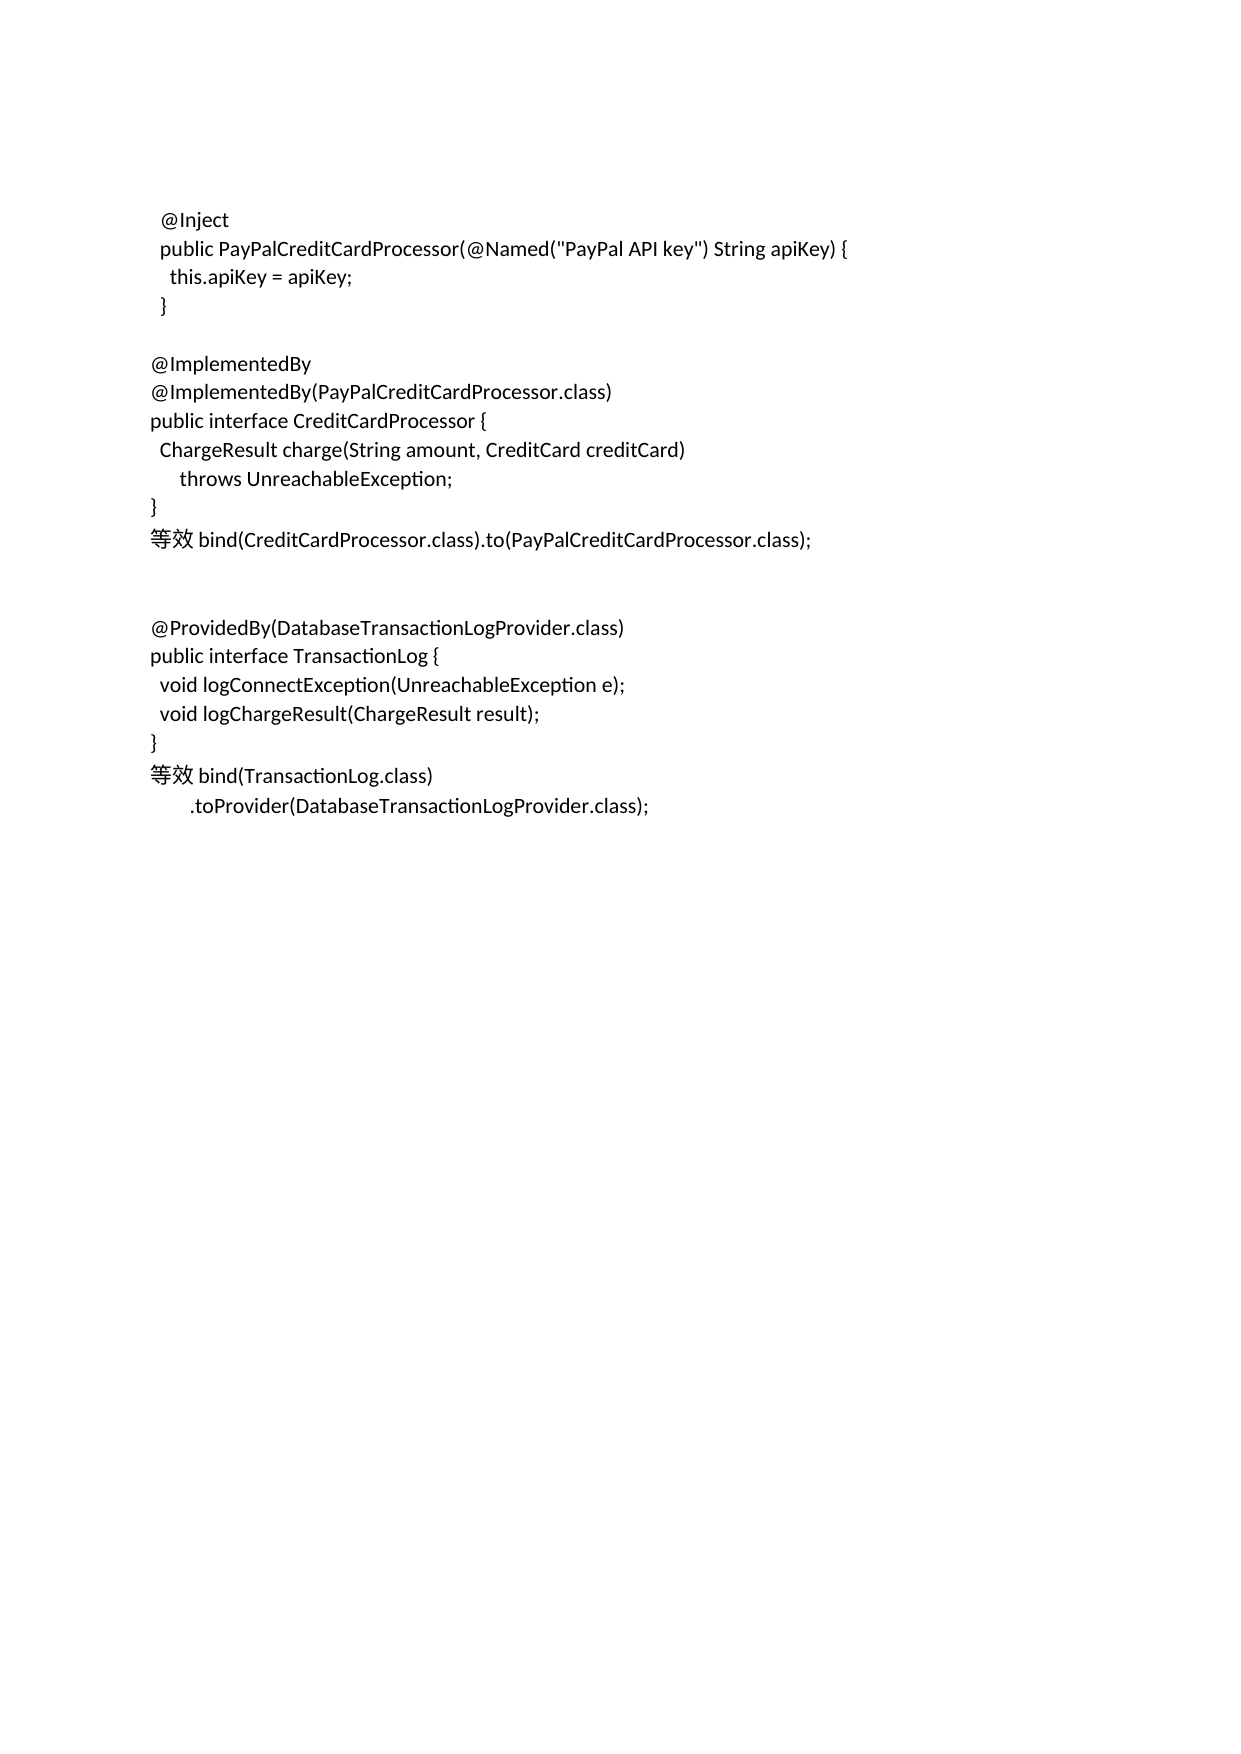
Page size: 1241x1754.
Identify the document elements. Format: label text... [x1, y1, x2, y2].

text this.apiKey = apiKey; [150, 263, 1090, 290]
text 等效bind(TransactionLog.class) [150, 758, 1090, 789]
text } [150, 292, 1090, 319]
text public interface CreditCardProcessor { [150, 407, 1090, 434]
text public PayPalCreditCardProcessor(@Named("PayPal API key") String apiKey) { [150, 235, 1090, 261]
text } [150, 729, 1090, 756]
text public interface TransactionLog { [150, 643, 1090, 669]
text @Inject [150, 206, 1090, 233]
text throws UnreachableException; [150, 465, 1090, 491]
text void logConnectException(UnreachableException e); [150, 671, 1090, 698]
text } [150, 493, 1090, 520]
text 等效bind(CreditCardProcessor.class).to(PayPalCreditCardProcessor.class); [150, 522, 1090, 554]
text void logChargeResult(ChargeResult result); [150, 700, 1090, 727]
text @ImplementedBy [150, 350, 1090, 376]
text .toProvider(DatabaseTransactionLogProvider.class); [150, 792, 1090, 818]
text ChargeResult charge(String amount, CreditCard creditCard) [150, 436, 1090, 463]
text @ImplementedBy(PayPalCreditCardProcessor.class) [150, 378, 1090, 405]
text @ProvidedBy(DatabaseTransactionLogProvider.class) [150, 614, 1090, 641]
